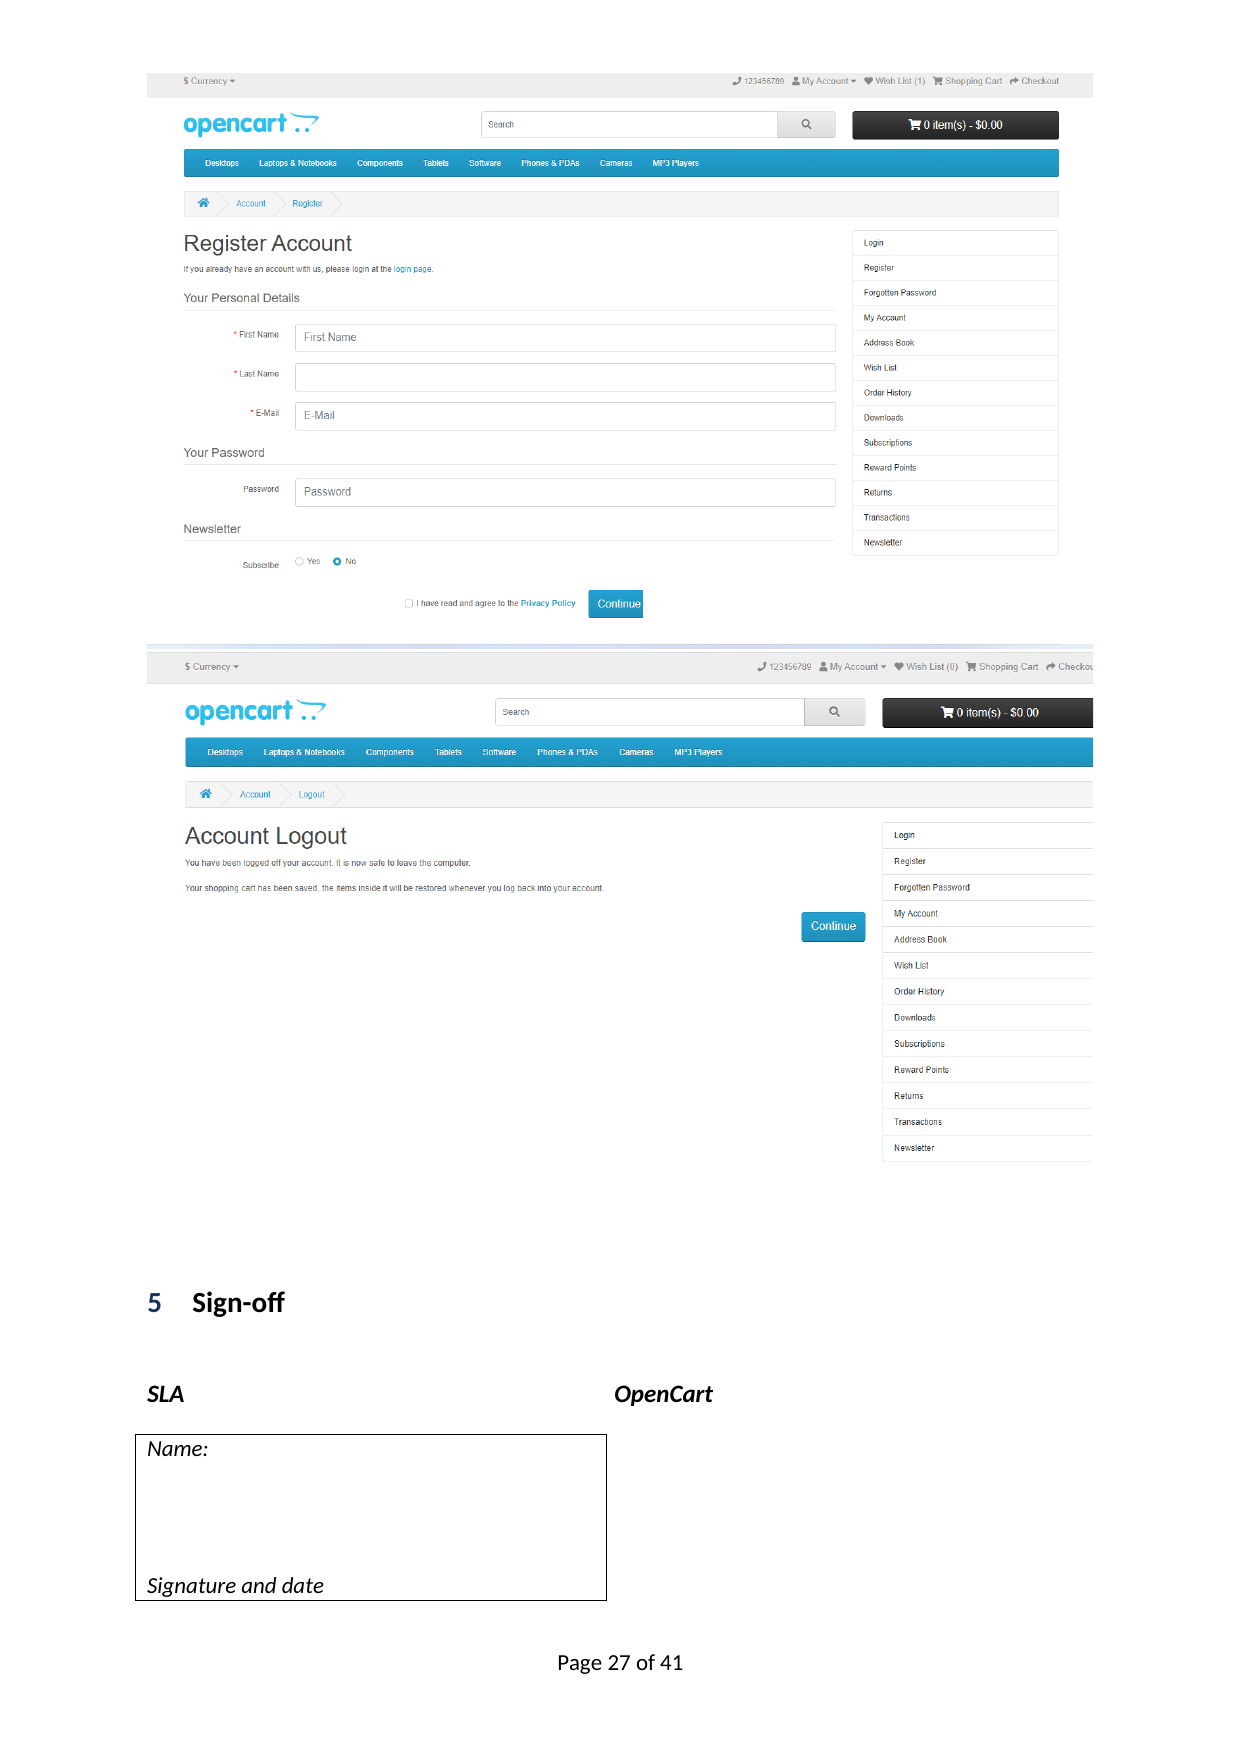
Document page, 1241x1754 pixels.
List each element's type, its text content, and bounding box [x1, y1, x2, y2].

subtitle Sign-off [147, 1284, 1093, 1319]
picture [147, 73, 1094, 649]
text SLA OpenCart [147, 1378, 1093, 1408]
picture [147, 652, 1094, 1178]
table_header Name: Signature and date [136, 1435, 606, 1600]
